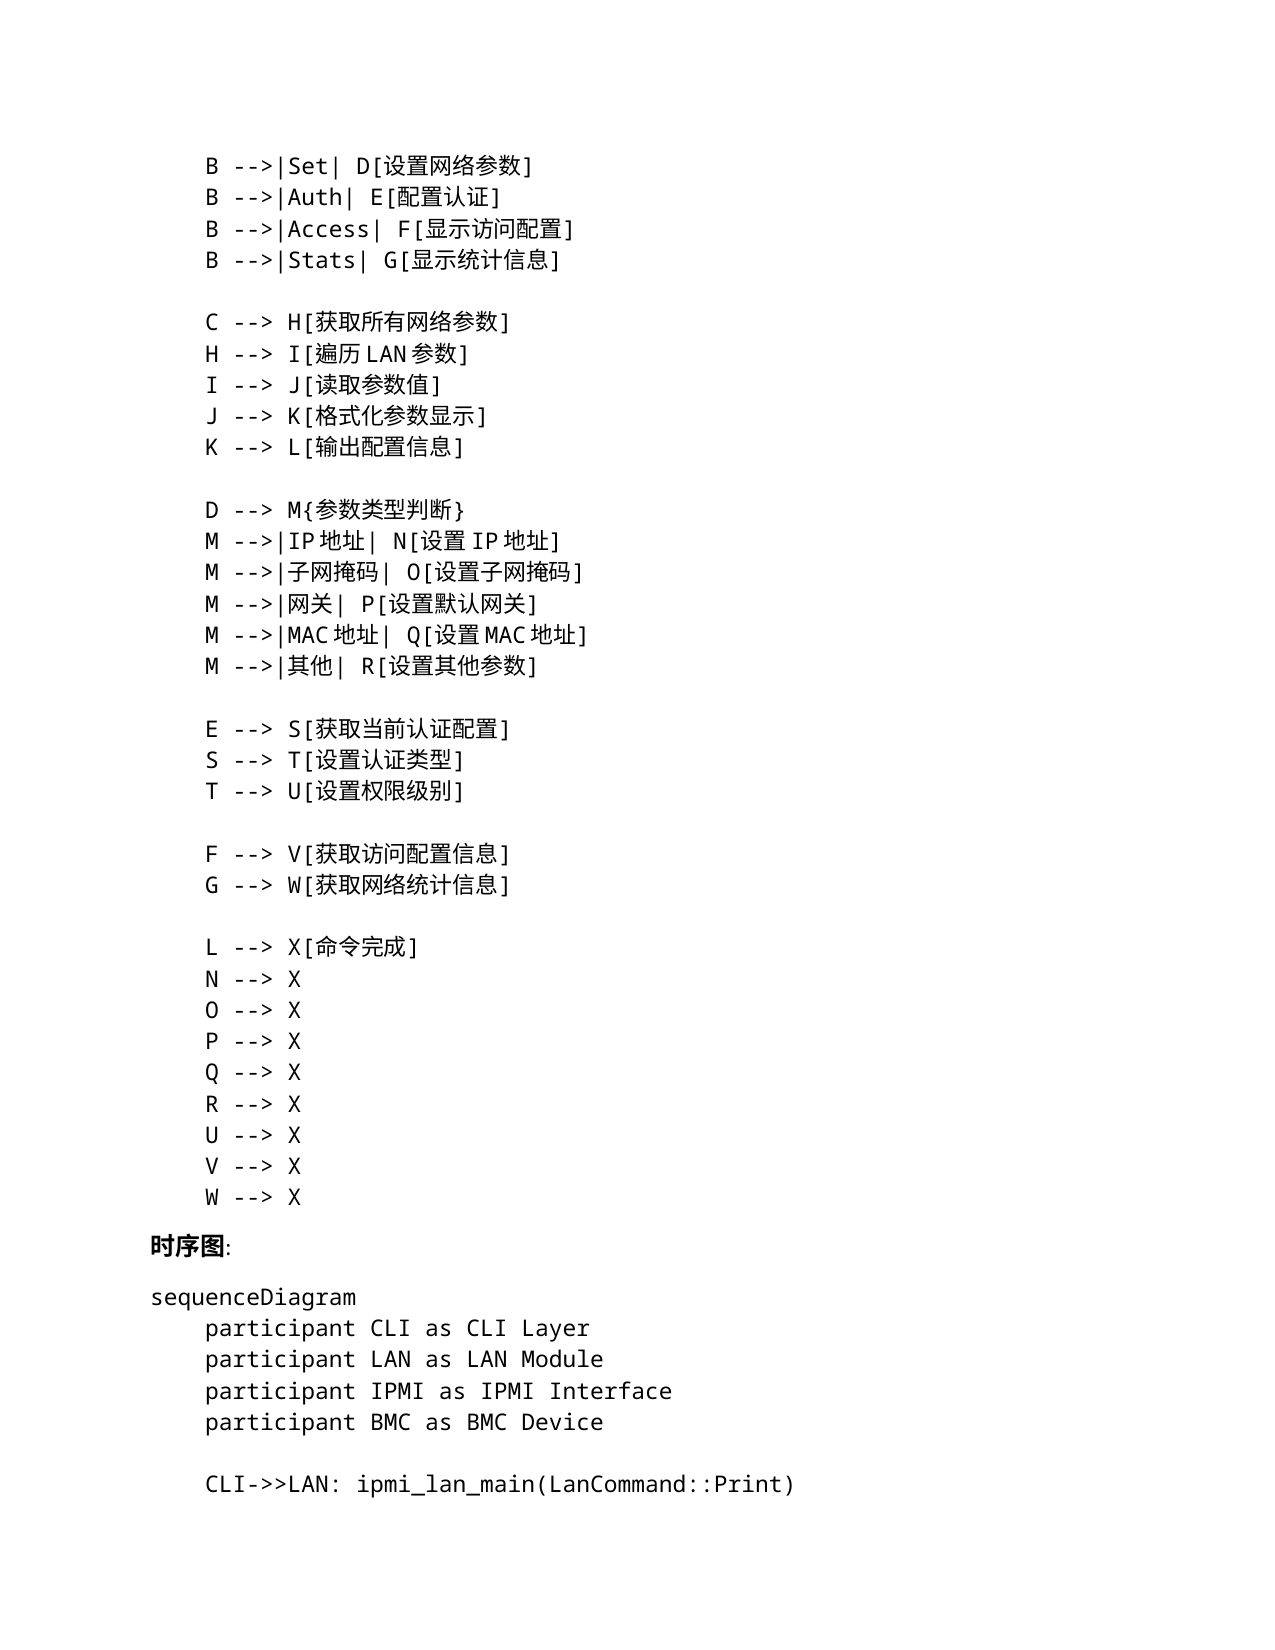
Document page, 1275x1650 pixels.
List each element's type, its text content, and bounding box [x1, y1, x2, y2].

text 时序图: [150, 1233, 1125, 1262]
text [150, 1281, 1125, 1499]
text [150, 150, 1125, 1212]
